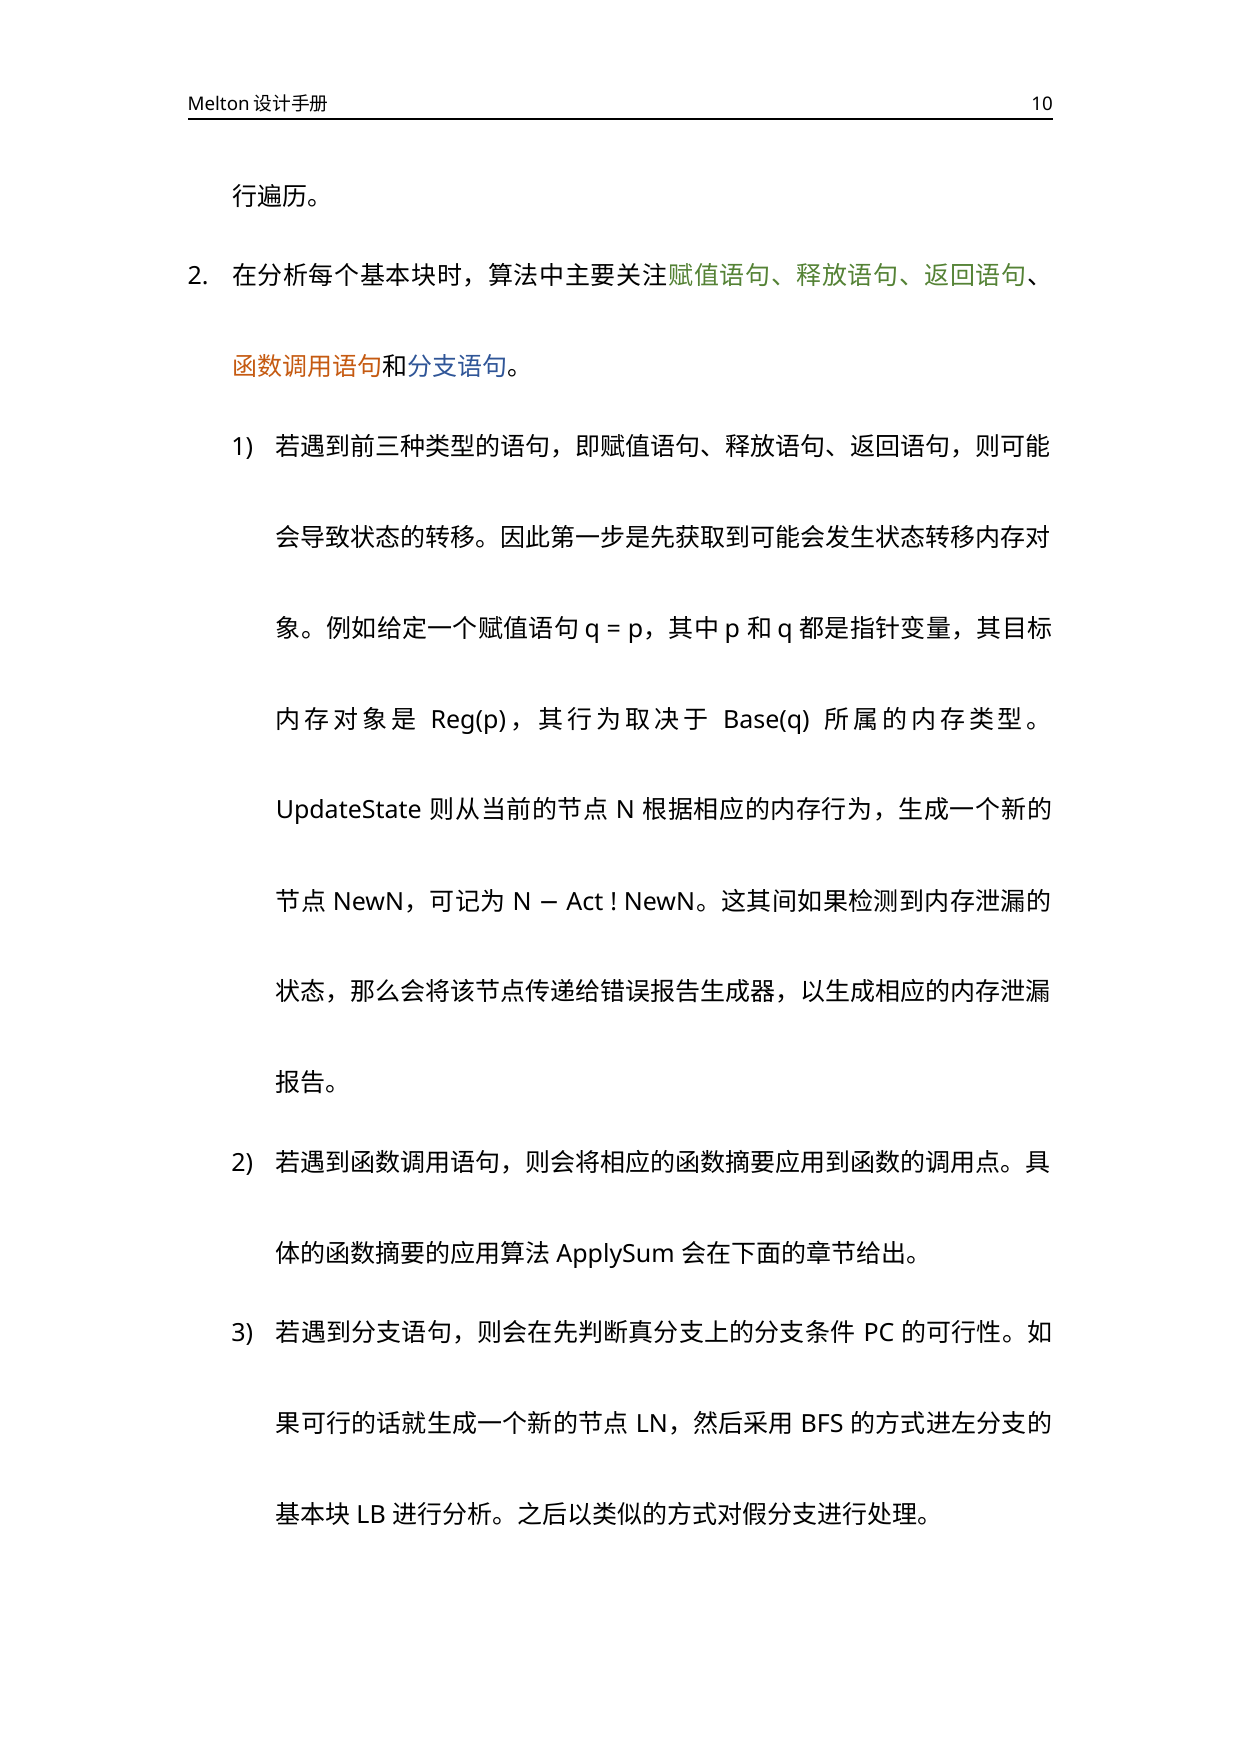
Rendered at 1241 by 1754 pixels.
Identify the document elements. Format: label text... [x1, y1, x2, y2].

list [187, 162, 1053, 227]
list 若遇到分支语句，则会在先判断真分支上的分支条件 PC 的可行性。如果可行的话就生成一个新的节点 LN，然后采用 BFS 的方式进左分支的基本块 LB 进行分析。之后以类似的方式对假分支进行处理。 [231, 1298, 1053, 1545]
list 若遇到前三种类型的语句，即赋值语句、释放语句、返回语句，则可能会导致状态的转移。因此第一步是先获取到可能会发生状态转移内存对象。例如给定一个赋值语句q = p，其中p 和q 都是指针变量，其目标内存对象是 Reg(p)，其行为取决于 Base(q) 所属的内存类型。 UpdateState 则从当前的节点 N 根据相应的内存行为，生成一个新的节点 NewN，可记为 N − Act ! NewN。这其间如果检测到内存泄漏的状态，那么会将该节点传递给错误报告生成器，以生成相应的内存泄漏报告。 [231, 412, 1053, 1113]
list 若遇到函数调用语句，则会将相应的函数摘要应用到函数的调用点。具体的函数摘要的应用算法 ApplySum 会在下面的章节给出。 [231, 1128, 1053, 1284]
list 在分析每个基本块时，算法中主要关注赋值语句、释放语句、返回语句、函数调用语句和分支语句。 [187, 241, 1053, 397]
